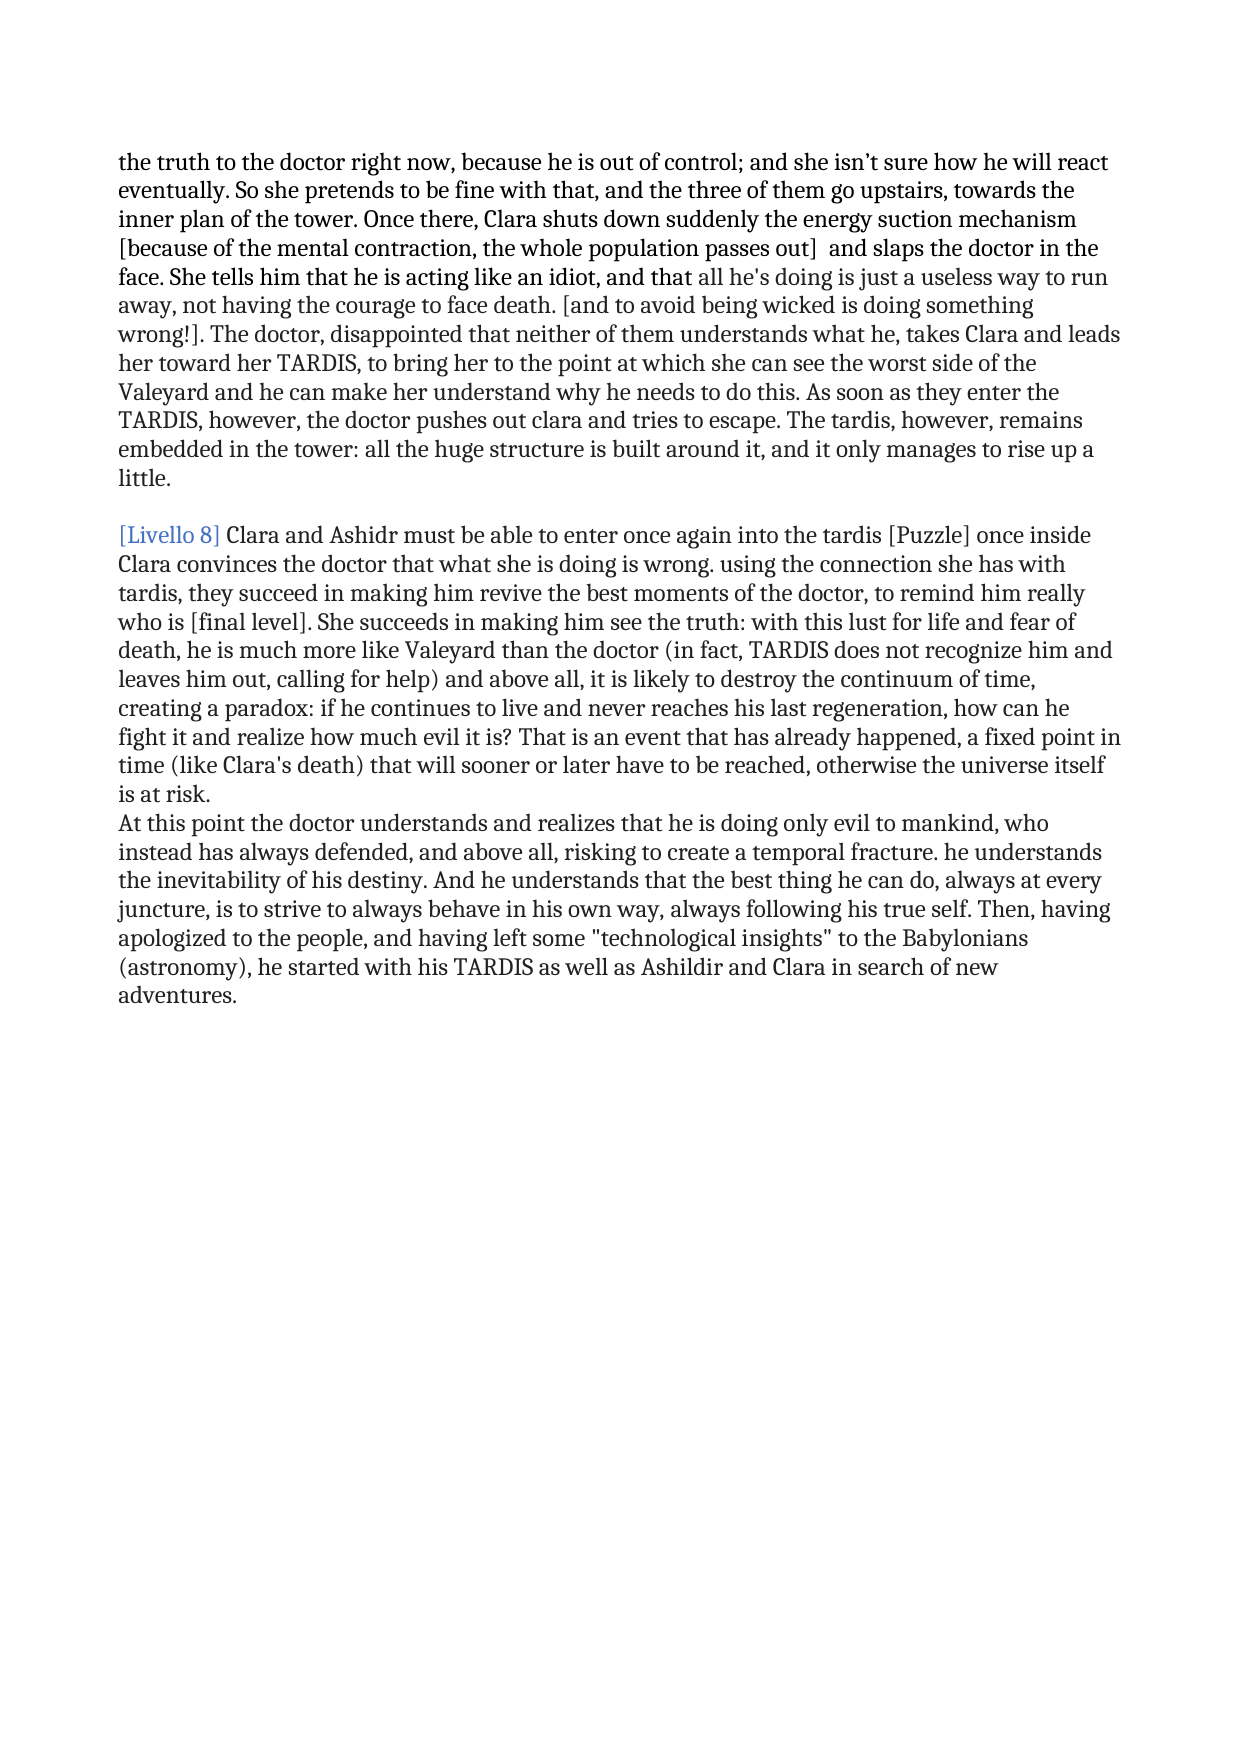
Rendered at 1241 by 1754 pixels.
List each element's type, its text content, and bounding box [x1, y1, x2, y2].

text At this point the doctor understands and realizes that he is doing only evil to mankind, who instead has always defended, and above all, risking to create a temporal fracture. he understands the inevitability of his destiny. And he understands that the best thing he can do, always at every juncture, is to strive to always behave in his own way, always following his true self. Then, having apologized to the people, and having left some "technological insights" to the Babylonians (astronomy), he started with his TARDIS as well as Ashildir and Clara in search of new adventures. [118, 809, 1122, 1010]
text [Livello 8] Clara and Ashidr must be able to enter once again into the tardis [Puzzle] once inside Clara convinces the doctor that what she is doing is wrong. using the connection she has with tardis, they succeed in making him revive the best moments of the doctor, to remind him really who is [final level]. She succeeds in making him see the truth: with this lust for life and fear of death, he is much more like Valeyard than the doctor (in fact, TARDIS does not recognize him and leaves him out, calling for help) and above all, it is likely to destroy the continuum of time, creating a paradox: if he continues to live and never reaches his last regeneration, how can he fight it and realize how much evil it is? That is an event that has already happened, a fixed point in time (like Clara's death) that will sooner or later have to be reached, otherwise the universe itself is at risk. [118, 521, 1122, 809]
